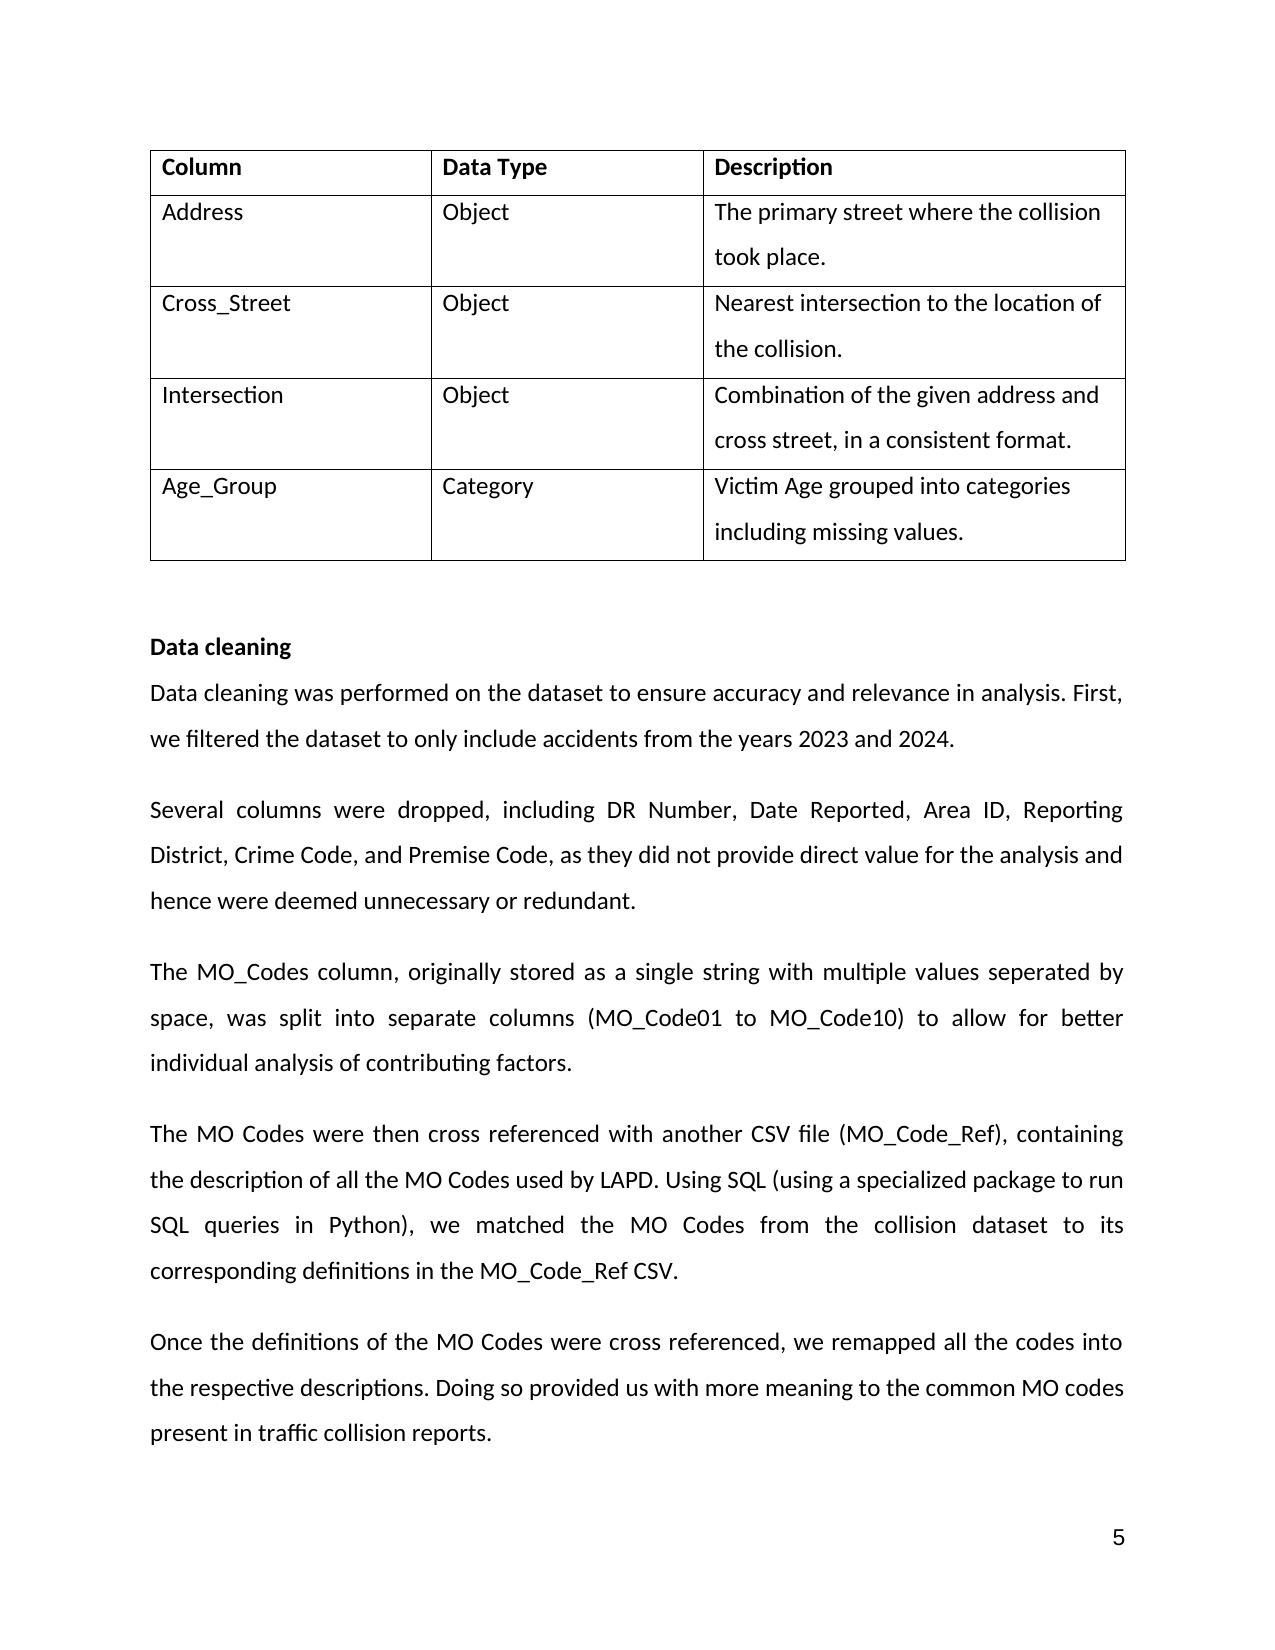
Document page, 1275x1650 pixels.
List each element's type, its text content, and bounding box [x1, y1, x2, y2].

table_cell Object [432, 196, 703, 286]
table_cell Age_Group [151, 470, 431, 560]
table_cell Address [151, 196, 431, 286]
table_cell Victim Age grouped into categories including missing values. [704, 470, 1125, 560]
table_header Column [151, 151, 431, 195]
table_header Description [704, 151, 1125, 195]
table_cell The primary street where the collision took place. [704, 196, 1125, 286]
text Several columns were dropped, including DR Number, Date Reported, Area ID, Reporting District, Crime Code, and Premise Code, as they did not provide direct value for the analysis and hence were deemed unnecessary or redundant. [150, 794, 1125, 916]
text Once the definitions of the MO Codes were cross referenced, we remapped all the codes into the respective descriptions. Doing so provided us with more meaning to the common MO codes present in traffic collision reports. [150, 1326, 1125, 1448]
table_header Data Type [432, 151, 703, 195]
text Data cleaning [150, 632, 1125, 662]
table_cell Category [432, 470, 703, 560]
text Data cleaning was performed on the dataset to ensure accuracy and relevance in analysis. First, we filtered the dataset to only include accidents from the years 2023 and 2024. [150, 677, 1125, 753]
table_cell Cross_Street [151, 287, 431, 378]
table_cell Nearest intersection to the location of the collision. [704, 287, 1125, 378]
table_cell Object [432, 379, 703, 469]
table_cell Intersection [151, 379, 431, 469]
text The MO Codes were then cross referenced with another CSV file (MO_Code_Ref), containing the description of all the MO Codes used by LAPD. Using SQL (using a specialized package to run SQL queries in Python), we matched the MO Codes from the collision dataset to its corresponding definitions in the MO_Code_Ref CSV. [150, 1118, 1125, 1286]
text The MO_Codes column, originally stored as a single string with multiple values seperated by space, was split into separate columns (MO_Code01 to MO_Code10) to allow for better individual analysis of contributing factors. [150, 956, 1125, 1078]
table_cell Object [432, 287, 703, 378]
table_cell Combination of the given address and cross street, in a consistent format. [704, 379, 1125, 469]
